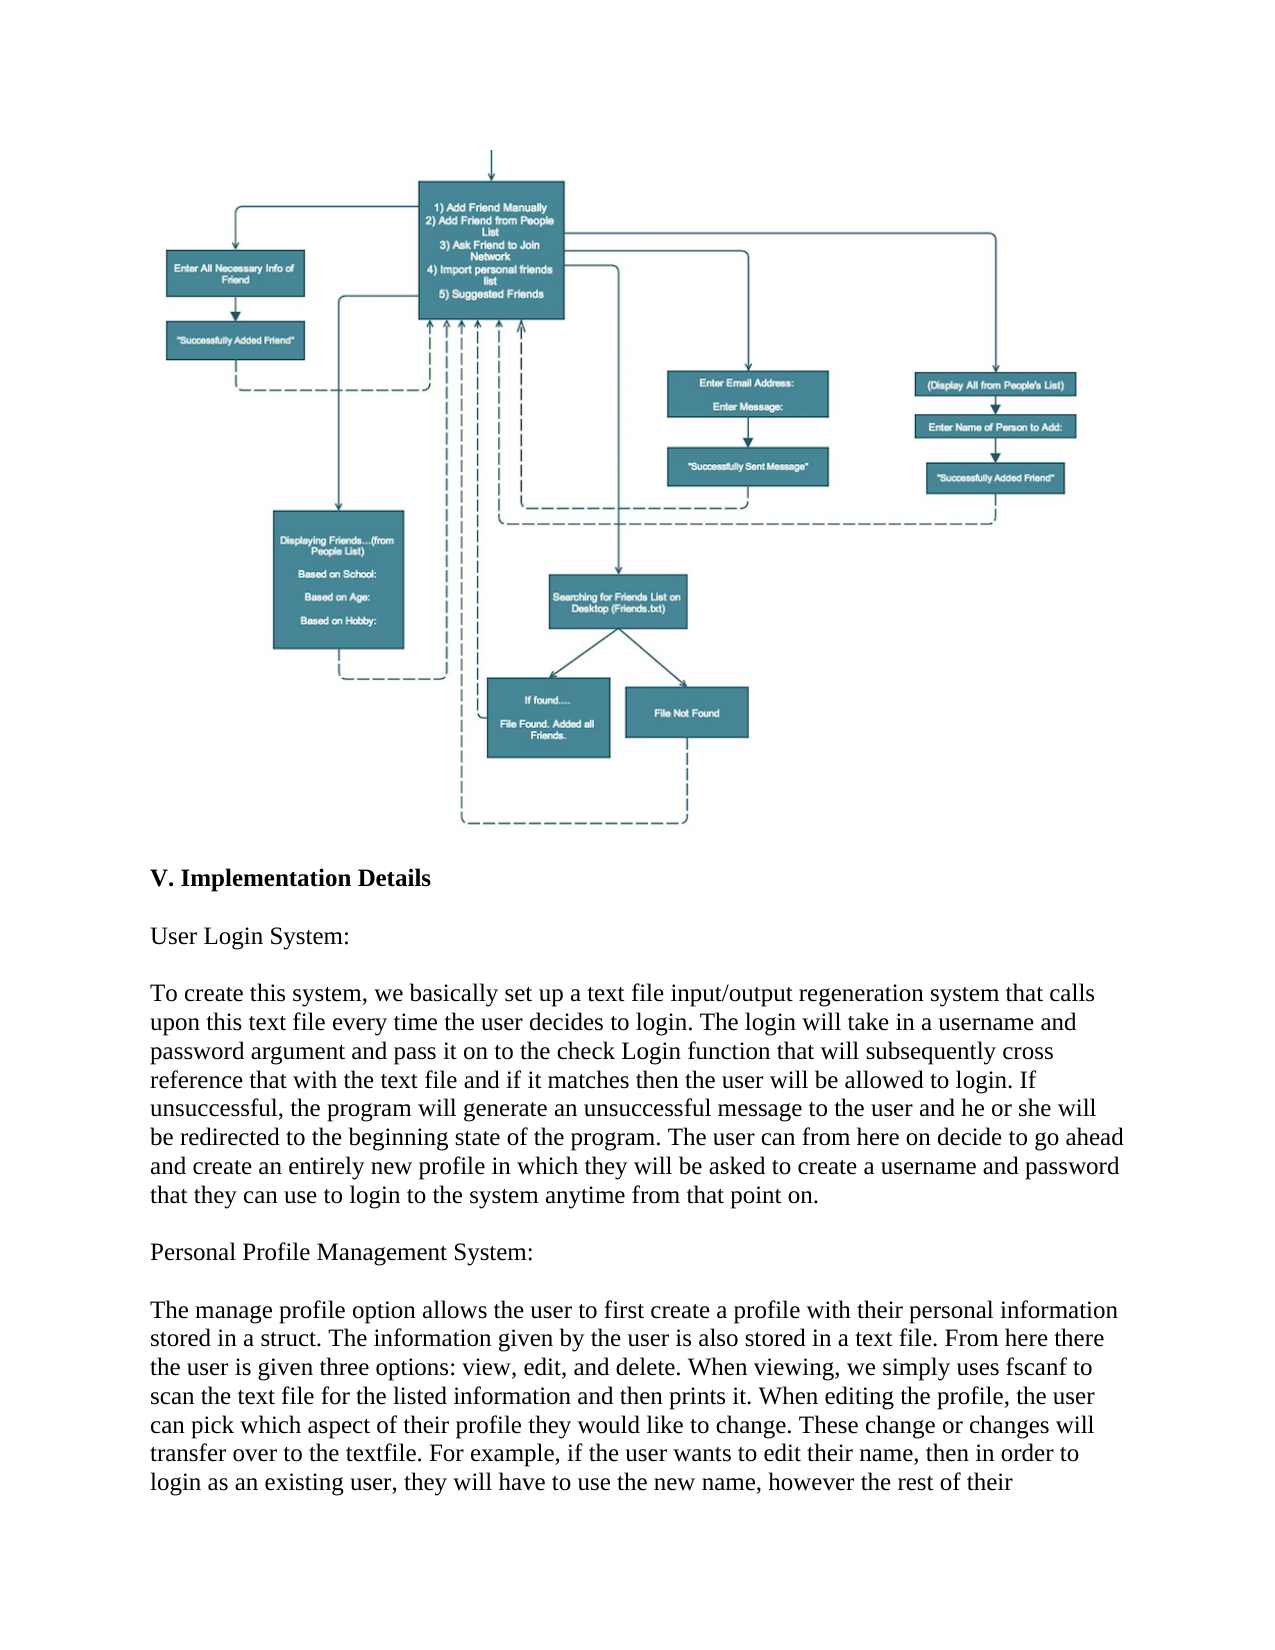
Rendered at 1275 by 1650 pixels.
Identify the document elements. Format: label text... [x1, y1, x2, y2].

text V. Implementation Details [150, 863, 1125, 892]
text To create this system, we basically set up a text file input/output regeneration system that calls upon this text file every time the user decides to login. The login will take in a username and password argument and pass it on to the check Login function that will subsequently cross reference that with the text file and if it matches then the user will be allowed to login. If unsuccessful, the program will generate an unsuccessful message to the user and he or she will be redirected to the beginning state of the program. The user can from here on decide to go ahead and create an entirely new profile in which they will be asked to create a username and password that they can use to login to the system anytime from that point on. [150, 978, 1125, 1208]
text User Login System: [150, 921, 1125, 950]
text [150, 1295, 1125, 1496]
text Personal Profile Management System: [150, 1237, 1125, 1266]
picture [150, 150, 1088, 835]
